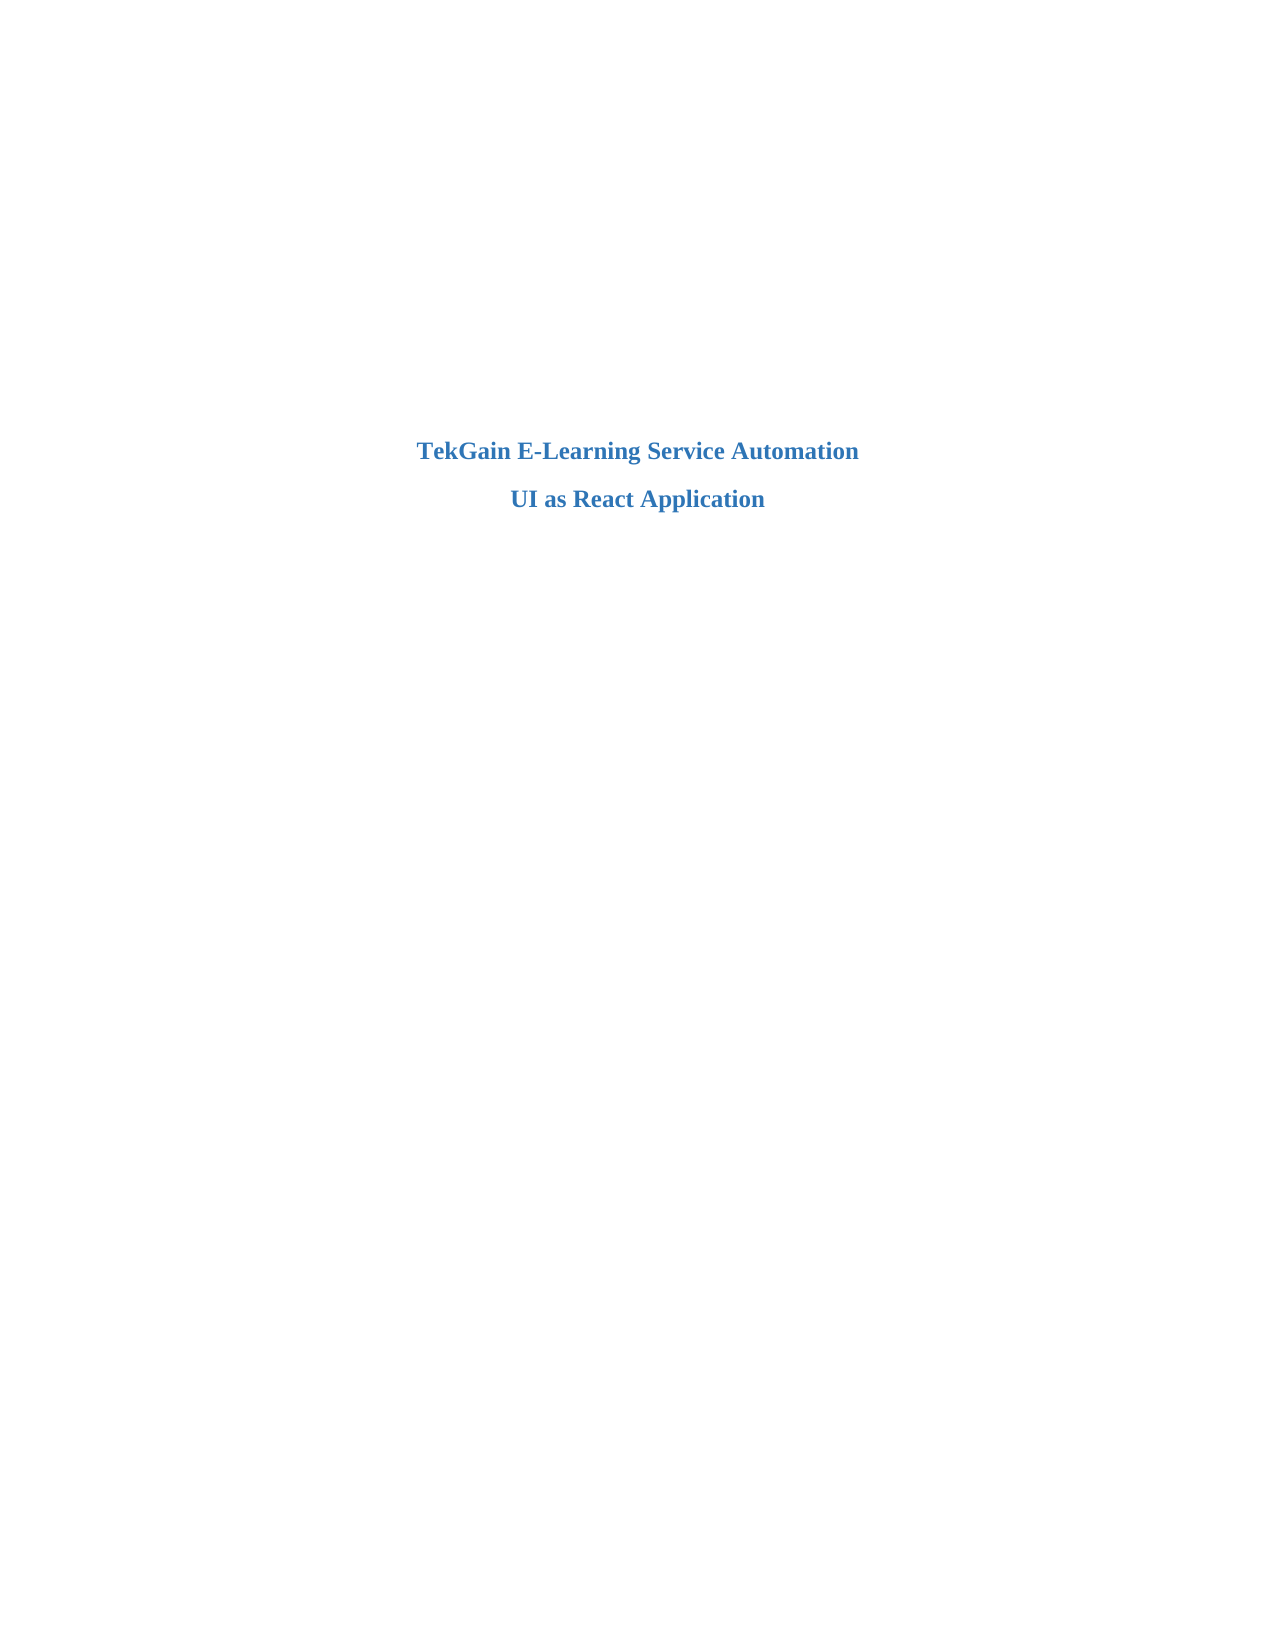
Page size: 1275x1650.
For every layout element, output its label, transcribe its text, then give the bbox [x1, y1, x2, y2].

text UI as React Application [150, 484, 1125, 513]
text TekGain E-Learning Service Automation [150, 436, 1125, 465]
